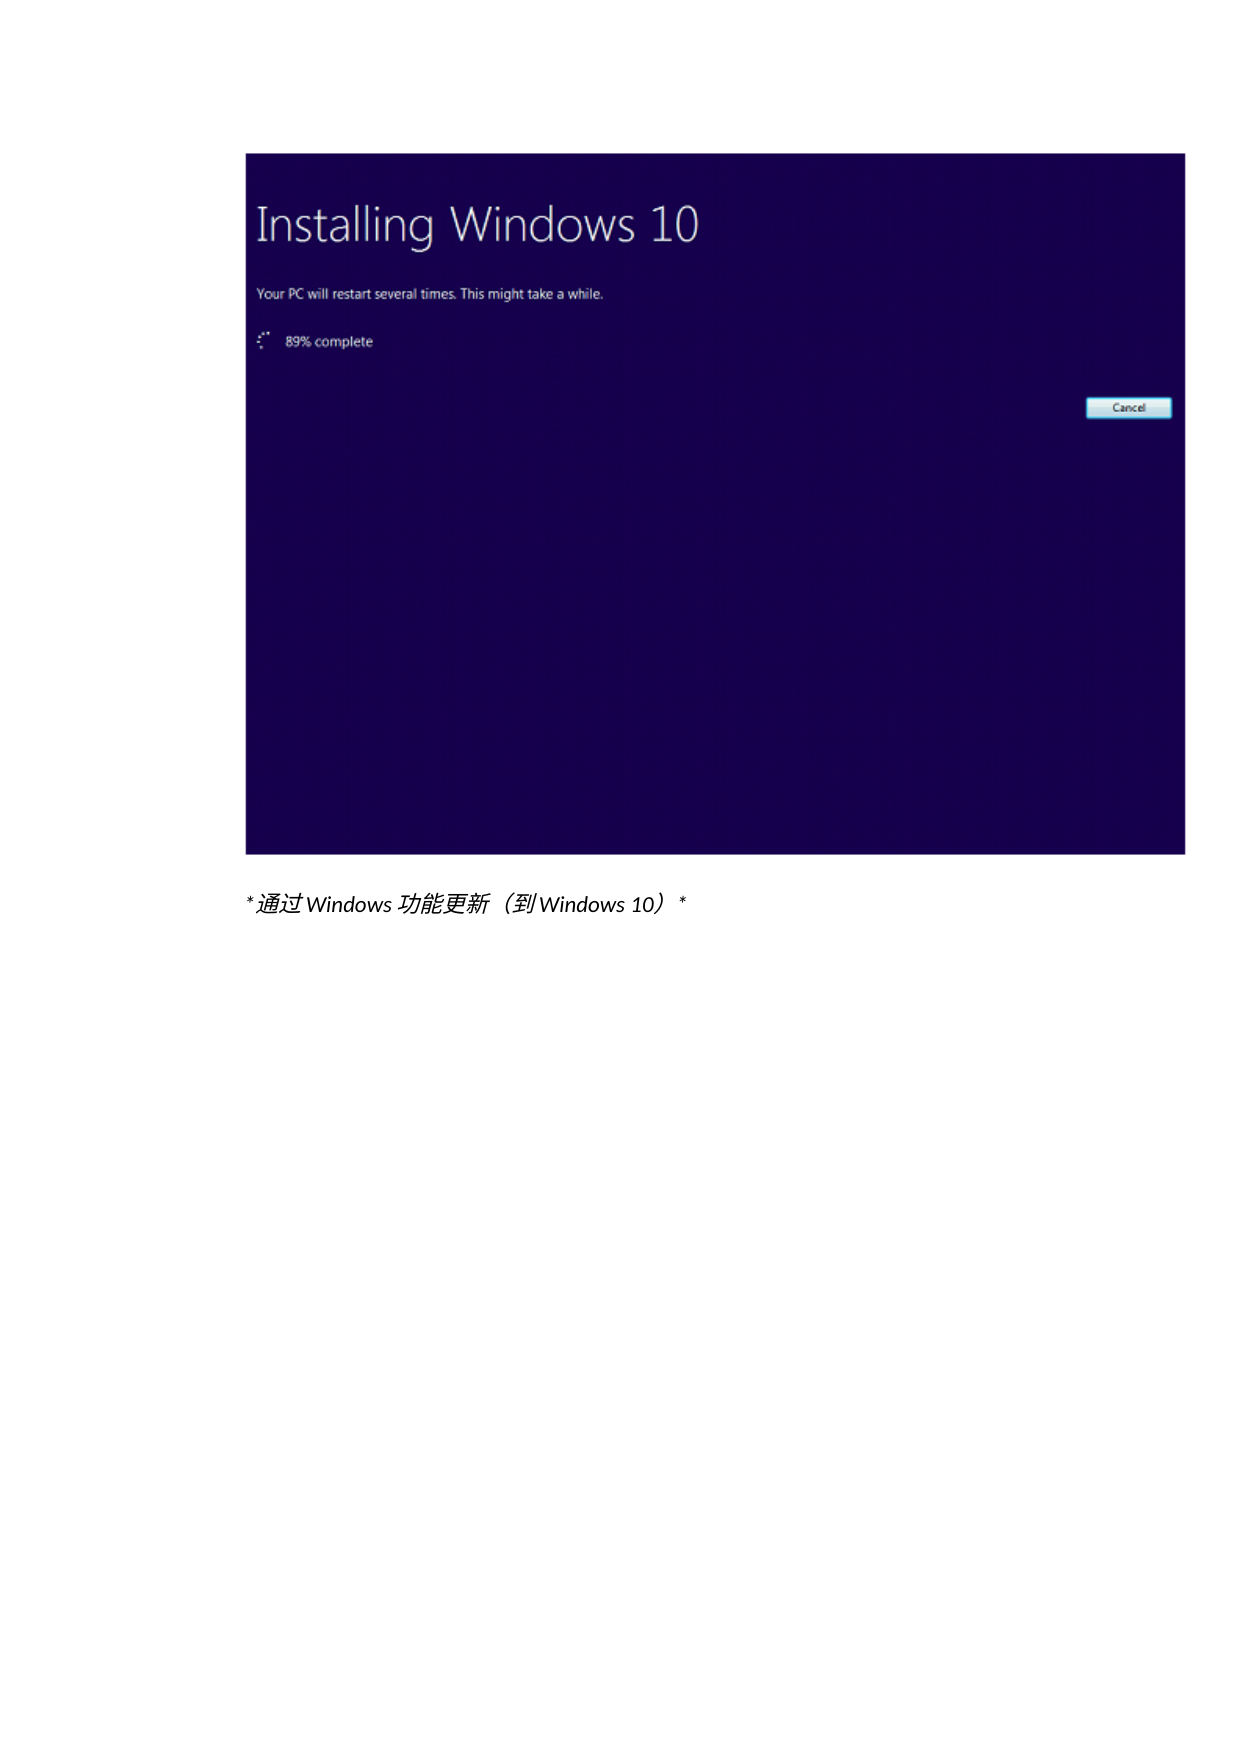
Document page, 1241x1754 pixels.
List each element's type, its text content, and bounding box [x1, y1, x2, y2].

text *通过Windows功能更新（到Windows 10）* [244, 886, 1053, 919]
picture [243, 150, 1187, 858]
